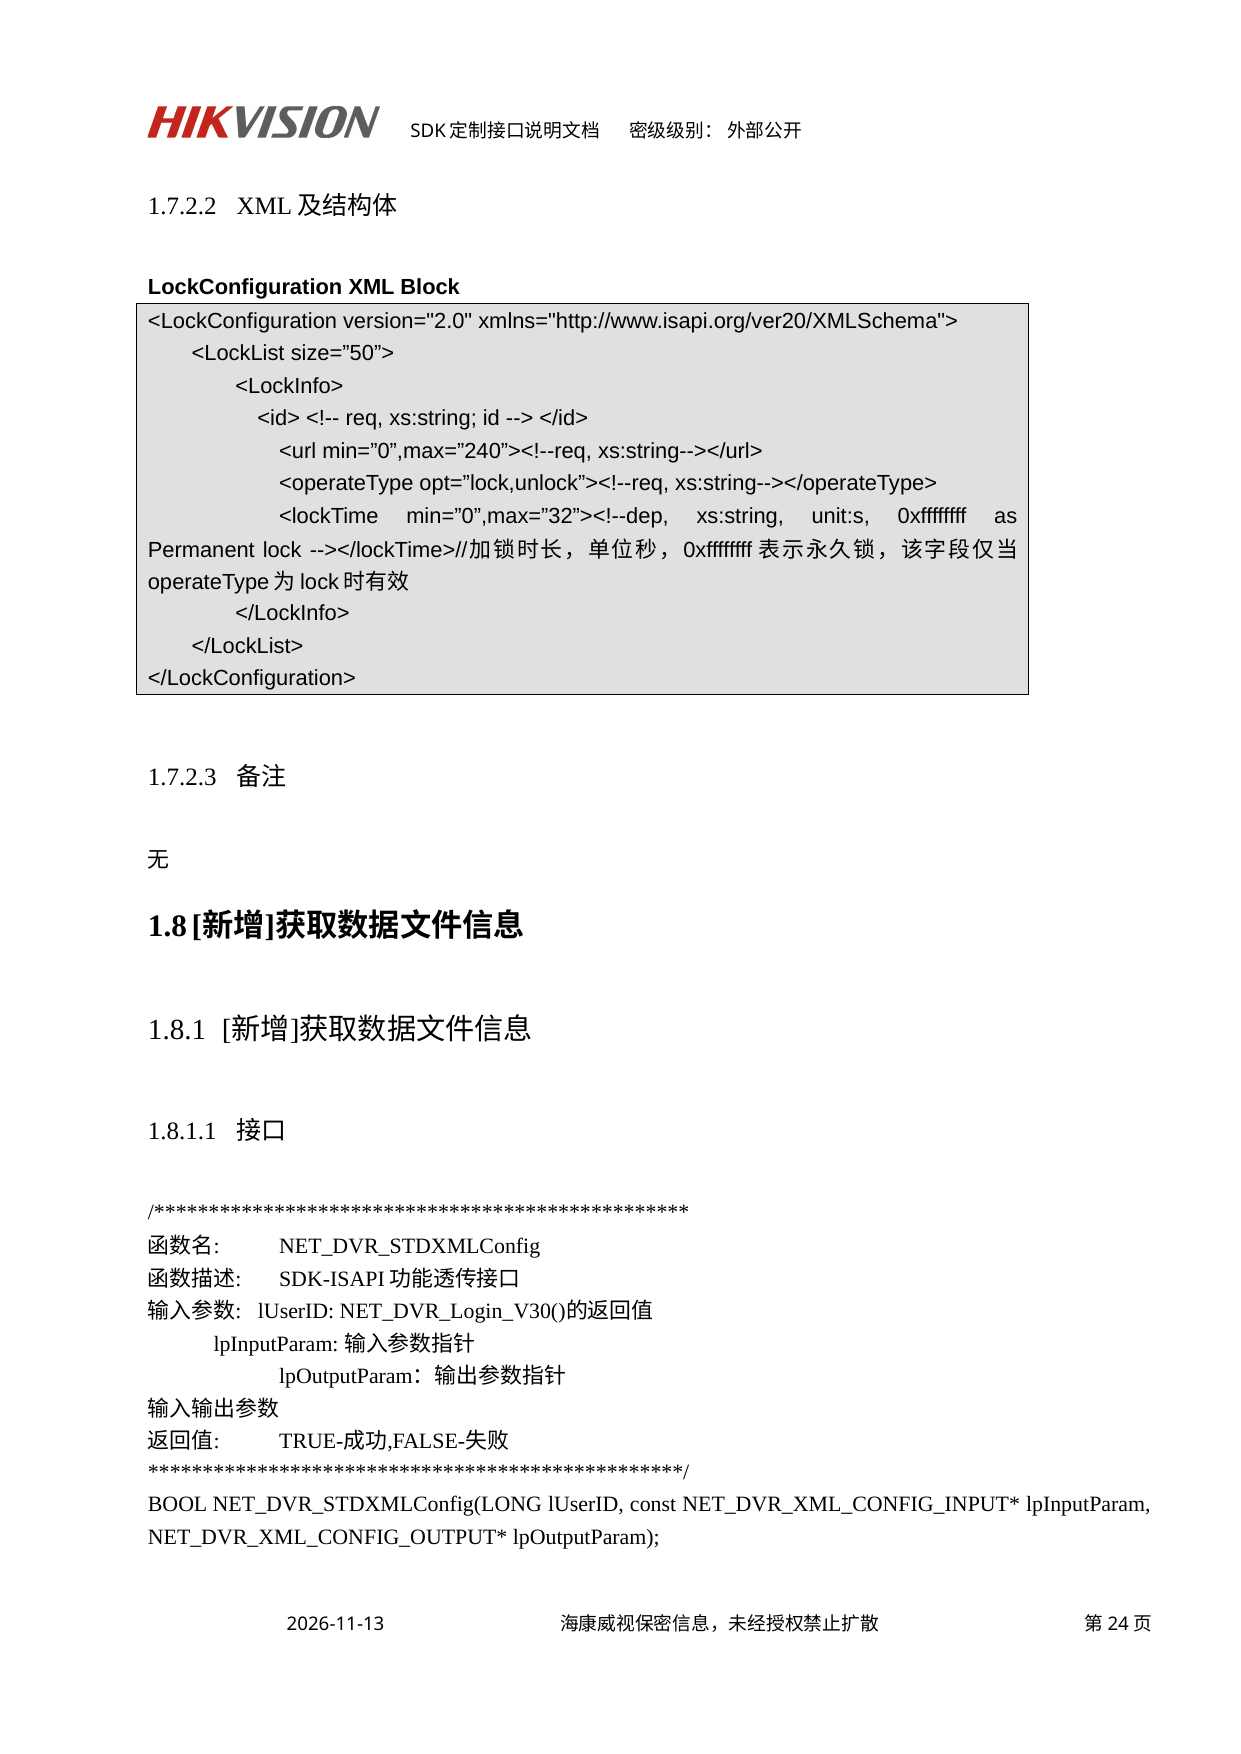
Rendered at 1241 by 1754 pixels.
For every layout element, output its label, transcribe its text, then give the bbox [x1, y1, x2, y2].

text *************************************************/ [148, 1455, 1152, 1488]
text 函数描述: SDK-ISAPI功能透传接口 [148, 1260, 1152, 1293]
table_header <LockConfiguration version="2.0" xmlns="http://www.isapi.org/ver20/XMLSchema"> <LockList size=”50”> <LockInfo> <id> <!-- req, xs:string; id --> </id> <url min=”0”,max=”240”><!--req, xs:string--></url> <operateType opt=”lock,unlock”><!--req, xs:string--></operateType> <lockTime min=”0”,max=”32”><!--dep, xs:string, unit:s, 0xffffffff as Permanent lock --></lockTime>//加锁时长，单位秒，0xffffffff表示永久锁，该字段仅当operateType为lock时有效 </LockInfo> </LockList> </LockConfiguration> [137, 304, 1028, 694]
text 接口 [148, 1097, 1152, 1162]
text 无 [148, 842, 1152, 874]
text 返回值: TRUE-成功,FALSE-失败 [148, 1423, 1152, 1455]
text XML及结构体 [148, 172, 1152, 237]
text 输入输出参数 [148, 1390, 1152, 1423]
text BOOL NET_DVR_STDXMLConfig(LONG lUserID, const NET_DVR_XML_CONFIG_INPUT* lpInputParam, NET_DVR_XML_CONFIG_OUTPUT* lpOutputParam); [148, 1488, 1152, 1553]
text 输入参数: lUserID: NET_DVR_Login_V30()的返回值 [148, 1293, 1152, 1325]
subtitle [新增]获取数据文件信息 [148, 994, 1152, 1059]
picture [147, 106, 380, 138]
text lpOutputParam：输出参数指针 [148, 1358, 1152, 1390]
text 函数名: NET_DVR_STDXMLConfig [148, 1228, 1152, 1260]
text lpInputParam: 输入参数指针 [148, 1325, 1152, 1358]
text 备注 [148, 744, 1152, 809]
text LockConfiguration XML Block [148, 270, 1152, 303]
subtitle [新增]获取数据文件信息 [148, 891, 1152, 956]
text /************************************************* [148, 1195, 1152, 1228]
